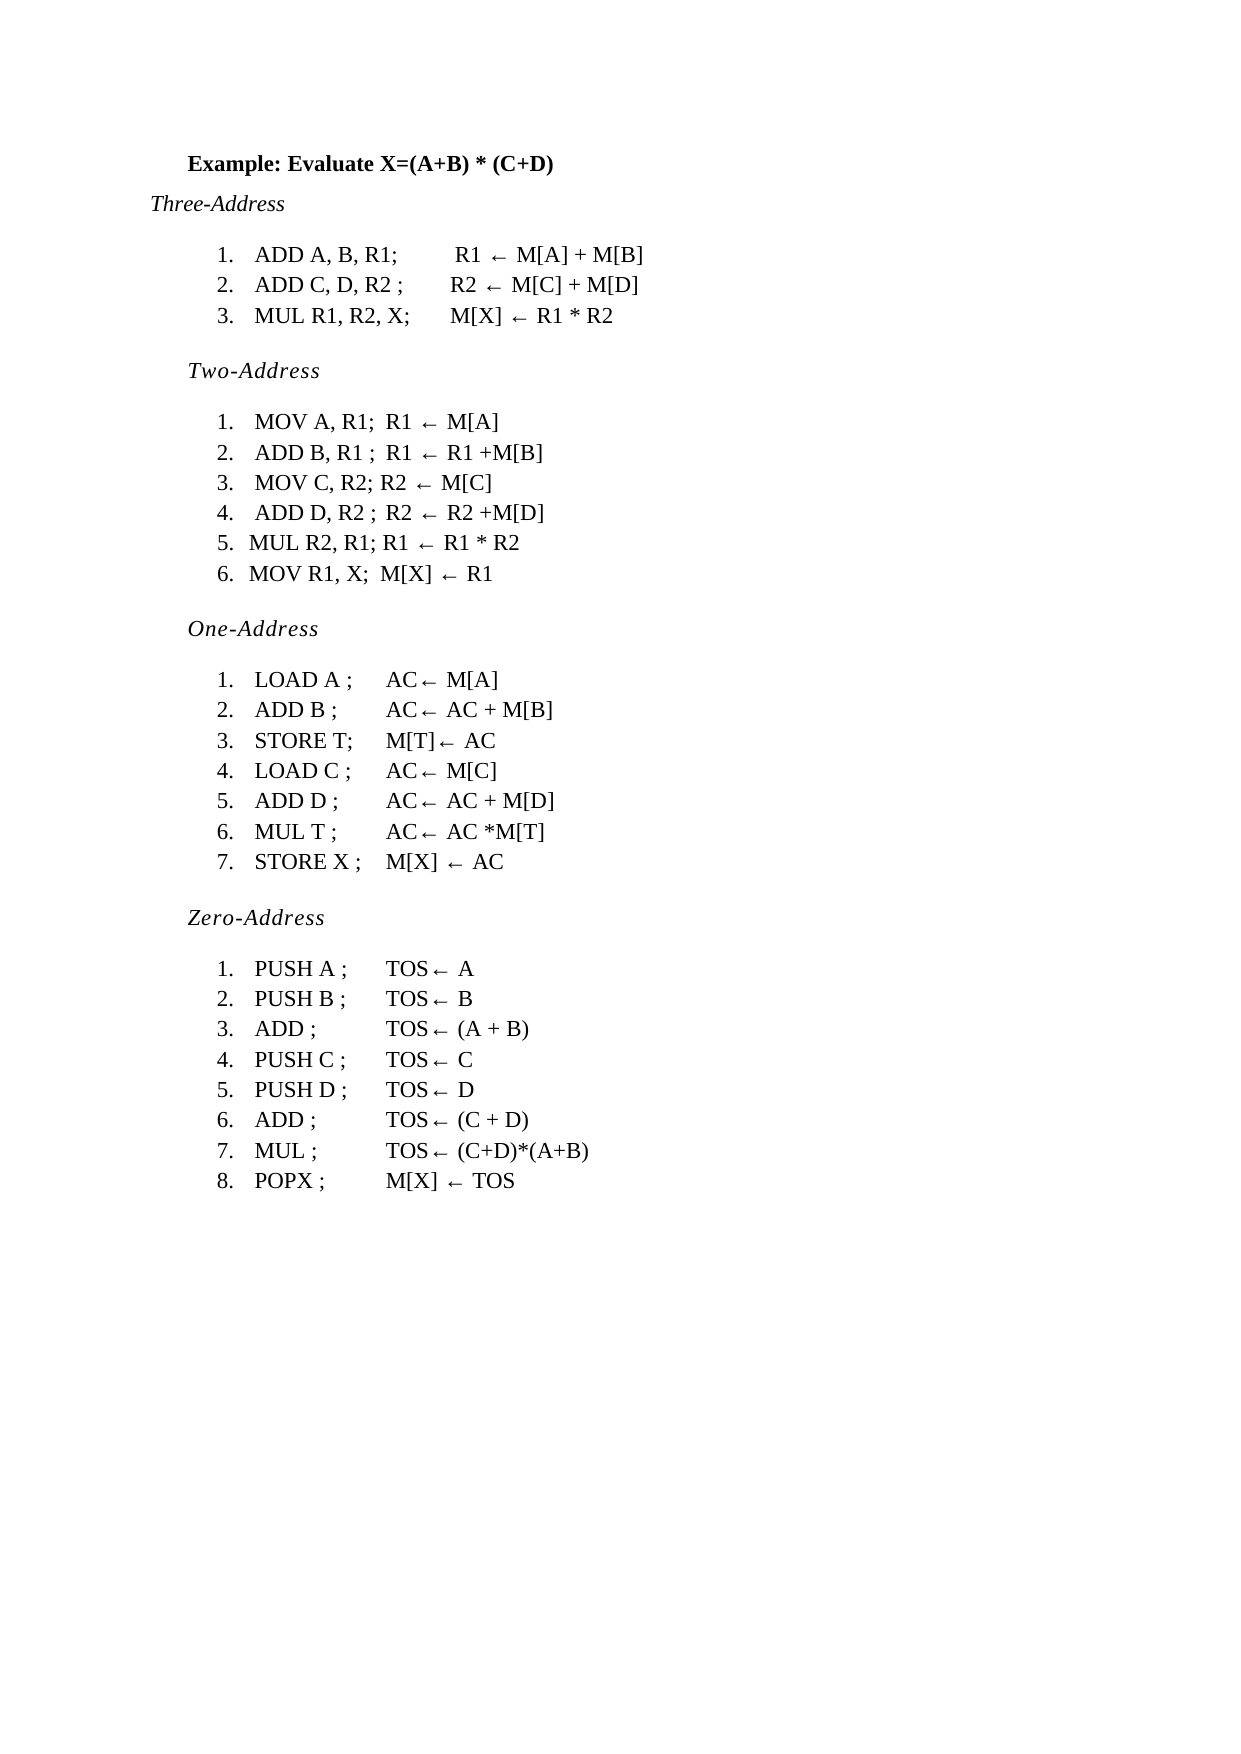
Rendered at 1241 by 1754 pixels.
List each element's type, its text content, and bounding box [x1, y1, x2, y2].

list MOV C, R2; R2 ← M[C] [217, 469, 1155, 495]
list PUSH C ; TOS← C [217, 1046, 1155, 1072]
list ADD A, B, R1; R1 ← M[A] + M[B] [217, 241, 1155, 267]
list ADD C, D, R2 ; R2 ← M[C] + M[D] [217, 271, 1155, 298]
text 5. MUL R2, R1; R1 ← R1 * R2 [217, 529, 1155, 556]
list ADD D ; AC← AC + M[D] [217, 788, 1155, 814]
list LOAD A ; AC← M[A] [217, 666, 1155, 693]
list ADD ; TOS← (A + B) [217, 1016, 1155, 1042]
list STORE T; M[T]← AC [217, 727, 1155, 753]
list MUL T ; AC← AC *M[T] [217, 818, 1155, 844]
list POPX ; M[X] ← TOS [217, 1167, 1155, 1193]
list ADD B ; AC← AC + M[B] [217, 697, 1155, 723]
list PUSH D ; TOS← D [217, 1076, 1155, 1102]
text Zero-Address [187, 904, 1155, 930]
text Two-Address [187, 357, 1155, 383]
list PUSH B ; TOS← B [217, 985, 1155, 1012]
text 6. MOV R1, X; M[X] ← R1 [217, 560, 1155, 586]
text One-Address [187, 615, 1155, 642]
text Three-Address [150, 190, 1155, 216]
list ADD D, R2 ; R2 ← R2 +M[D] [217, 499, 1155, 526]
list ADD ; TOS← (C + D) [217, 1106, 1155, 1133]
text 3. MUL R1, R2, X; M[X] ← R1 * R2 [217, 302, 1155, 328]
list LOAD C ; AC← M[C] [217, 757, 1155, 784]
list MOV A, R1; R1 ← M[A] [217, 408, 1155, 434]
text Example: Evaluate X=(A+B) * (C+D) [187, 150, 1155, 177]
list STORE X ; M[X] ← AC [217, 848, 1155, 875]
list PUSH A ; TOS← A [217, 955, 1155, 981]
list ADD B, R1 ; R1 ← R1 +M[B] [217, 439, 1155, 465]
list MUL ; TOS← (C+D)*(A+B) [217, 1137, 1155, 1163]
